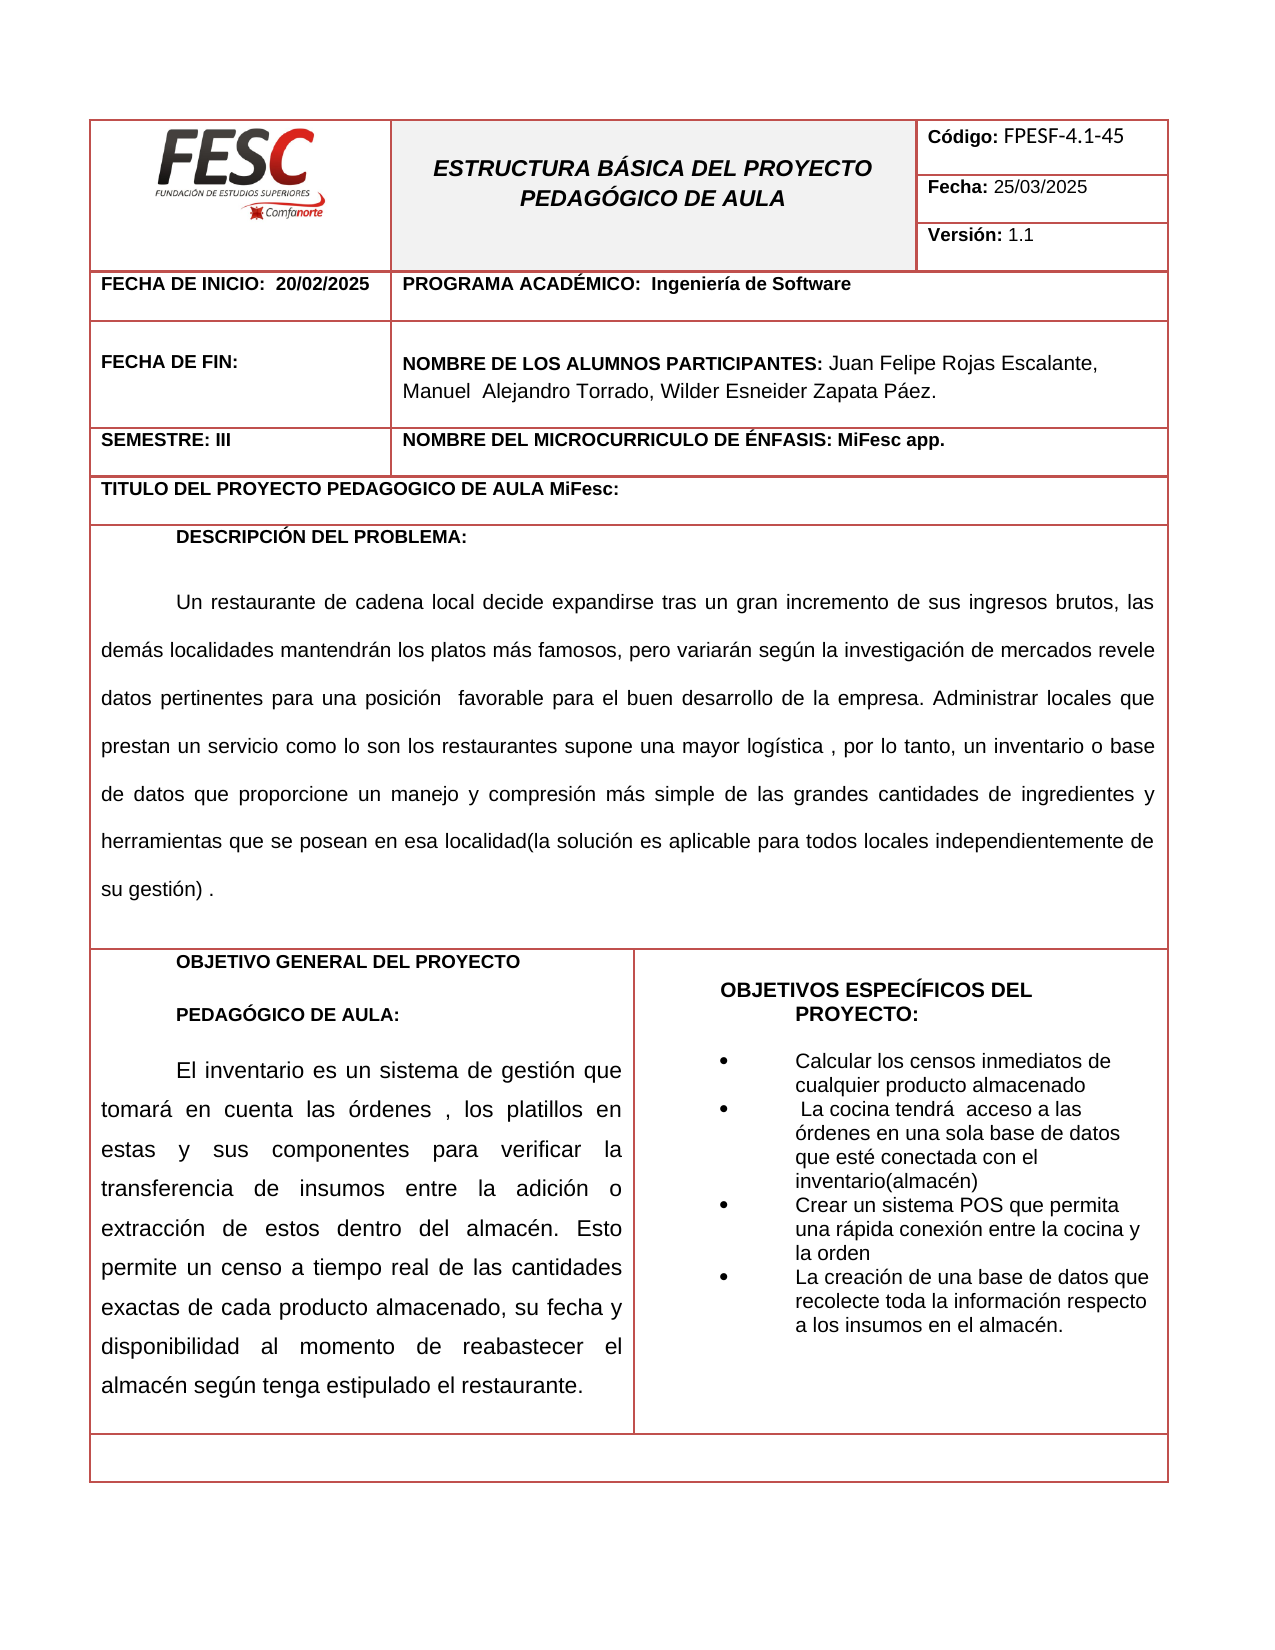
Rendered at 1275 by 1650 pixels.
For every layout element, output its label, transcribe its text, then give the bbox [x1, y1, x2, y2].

table_cell NOMBRE DEL MICROCURRICULO DE ÉNFASIS: MiFesc app. [392, 429, 1167, 475]
table_cell SEMESTRE: III [91, 429, 390, 475]
table_header ESTRUCTURA BÁSICA DEL PROYECTO PEDAGÓGICO DE AULA [392, 121, 915, 270]
table_cell FECHA DE INICIO: 20/02/2025 [91, 273, 390, 320]
table_cell Fecha: 25/03/2025 [918, 176, 1167, 222]
table_header [91, 121, 390, 270]
table_header Código: FPESF-4.1-45 [918, 121, 1167, 174]
table_cell FECHA DE FIN: [91, 322, 390, 427]
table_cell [91, 1435, 1167, 1481]
table_cell OBJETIVO GENERAL DEL PROYECTO PEDAGÓGICO DE AULA: El inventario es un sistema de gestión que tomará en cuenta las órdenes , los platillos en estas y sus componentes para verificar la transferencia de insumos entre la adición o extracción de estos dentro del almacén. Esto permite un censo a tiempo real de las cantidades exactas de cada producto almacenado, su fecha y disponibilidad al momento de reabastecer el almacén según tenga estipulado el restaurante. [91, 950, 633, 1433]
table_cell PROGRAMA ACADÉMICO: Ingeniería de Software [392, 273, 1167, 320]
table_cell Versión: 1.1 [918, 224, 1167, 270]
table_cell NOMBRE DE LOS ALUMNOS PARTICIPANTES: Juan Felipe Rojas Escalante, Manuel Alejandro Torrado, Wilder Esneider Zapata Páez. [392, 322, 1167, 427]
picture [145, 121, 336, 232]
table_cell TITULO DEL PROYECTO PEDAGOGICO DE AULA MiFesc: [91, 478, 1167, 524]
table_cell DESCRIPCIÓN DEL PROBLEMA: Un restaurante de cadena local decide expandirse tras un gran incremento de sus ingresos brutos, las demás localidades mantendrán los platos más famosos, pero variarán según la investigación de mercados revele datos pertinentes para una posición favorable para el buen desarrollo de la empresa. Administrar locales que prestan un servicio como lo son los restaurantes supone una mayor logística , por lo tanto, un inventario o base de datos que proporcione un manejo y compresión más simple de las grandes cantidades de ingredientes y herramientas que se posean en esa localidad(la solución es aplicable para todos locales independientemente de su gestión) . [91, 526, 1167, 948]
table_cell OBJETIVOS ESPECÍFICOS DEL PROYECTO: Calcular los censos inmediatos de cualquier producto almacenado La cocina tendrá acceso a las órdenes en una sola base de datos que esté conectada con el inventario(almacén) Crear un sistema POS que permita una rápida conexión entre la cocina y la orden La creación de una base de datos que recolecte toda la información respecto a los insumos en el almacén. [635, 950, 1167, 1433]
